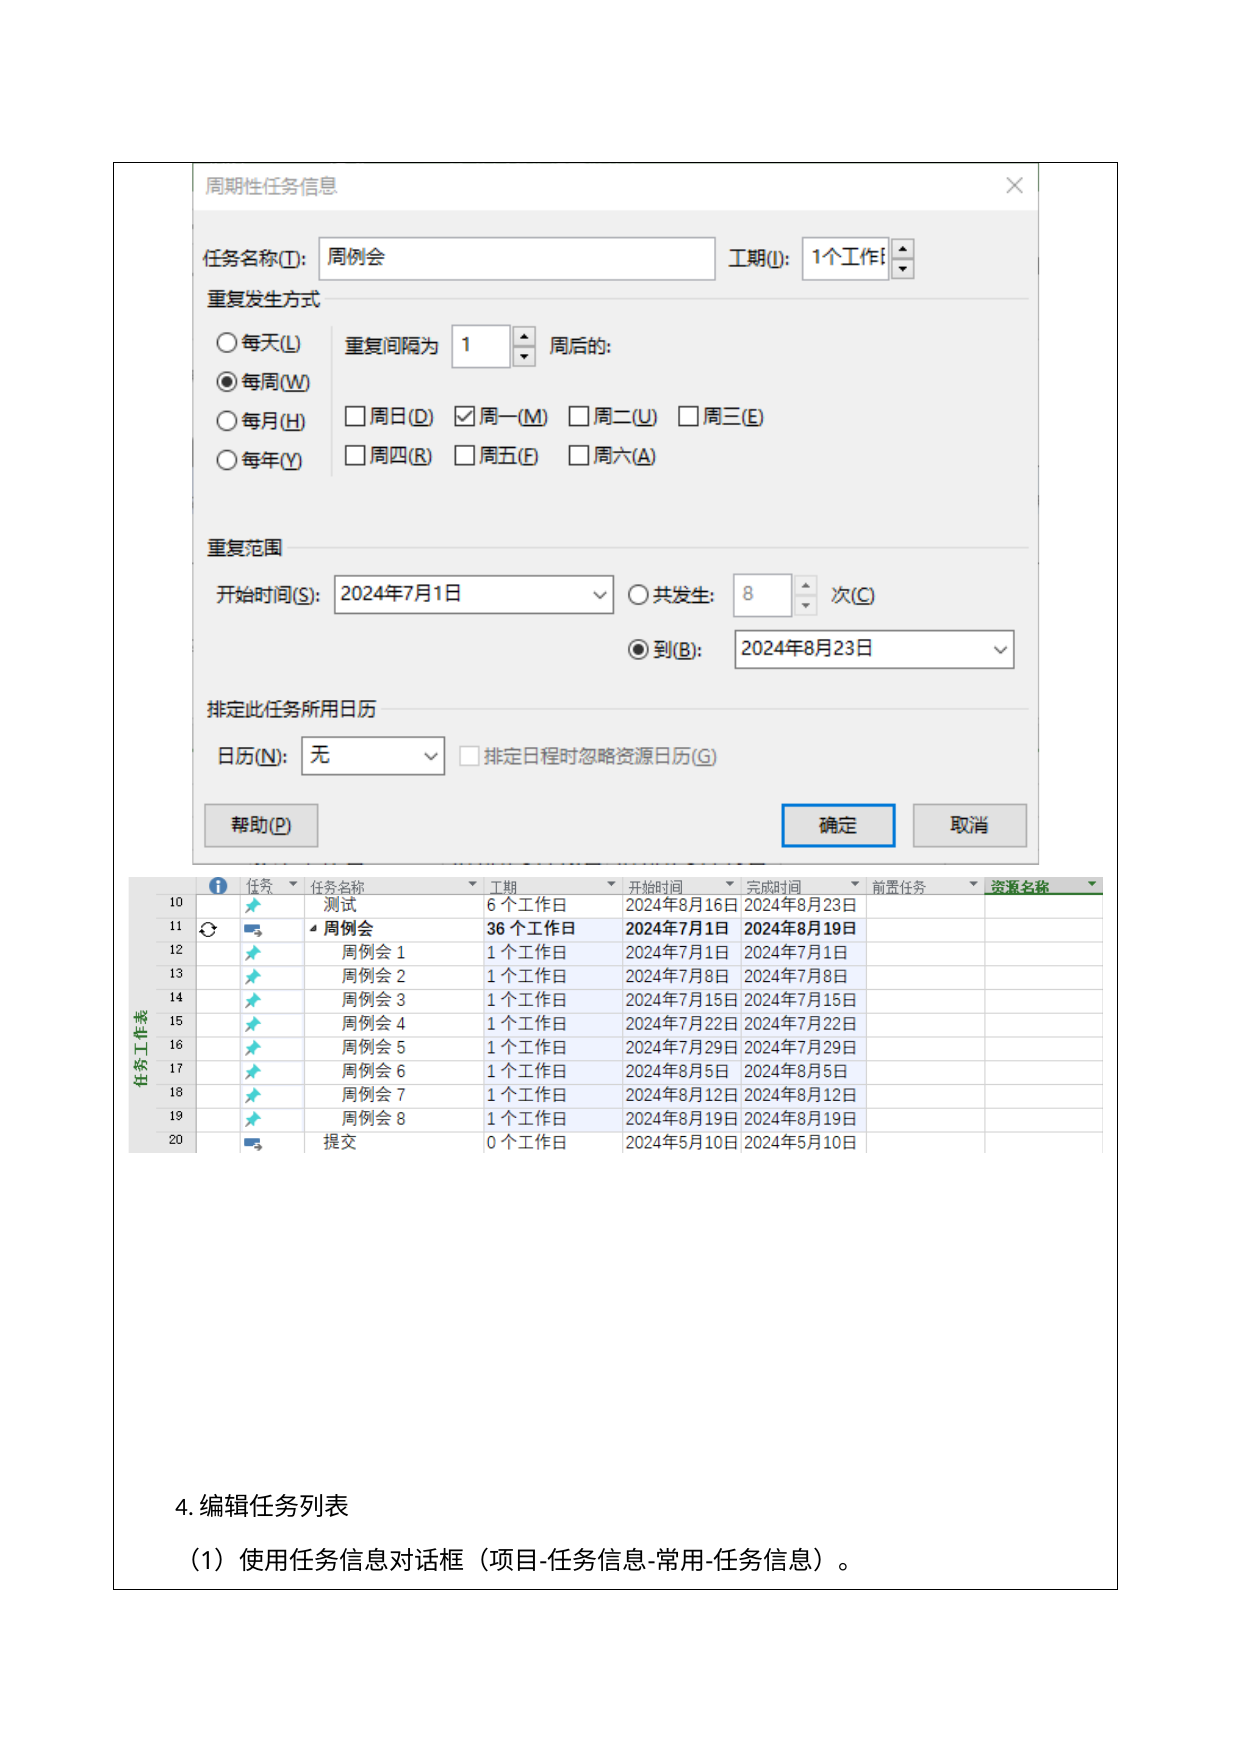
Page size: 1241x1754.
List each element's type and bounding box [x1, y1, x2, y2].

picture [192, 163, 1040, 865]
picture [128, 877, 1103, 1153]
table_cell [114, 163, 1117, 1589]
